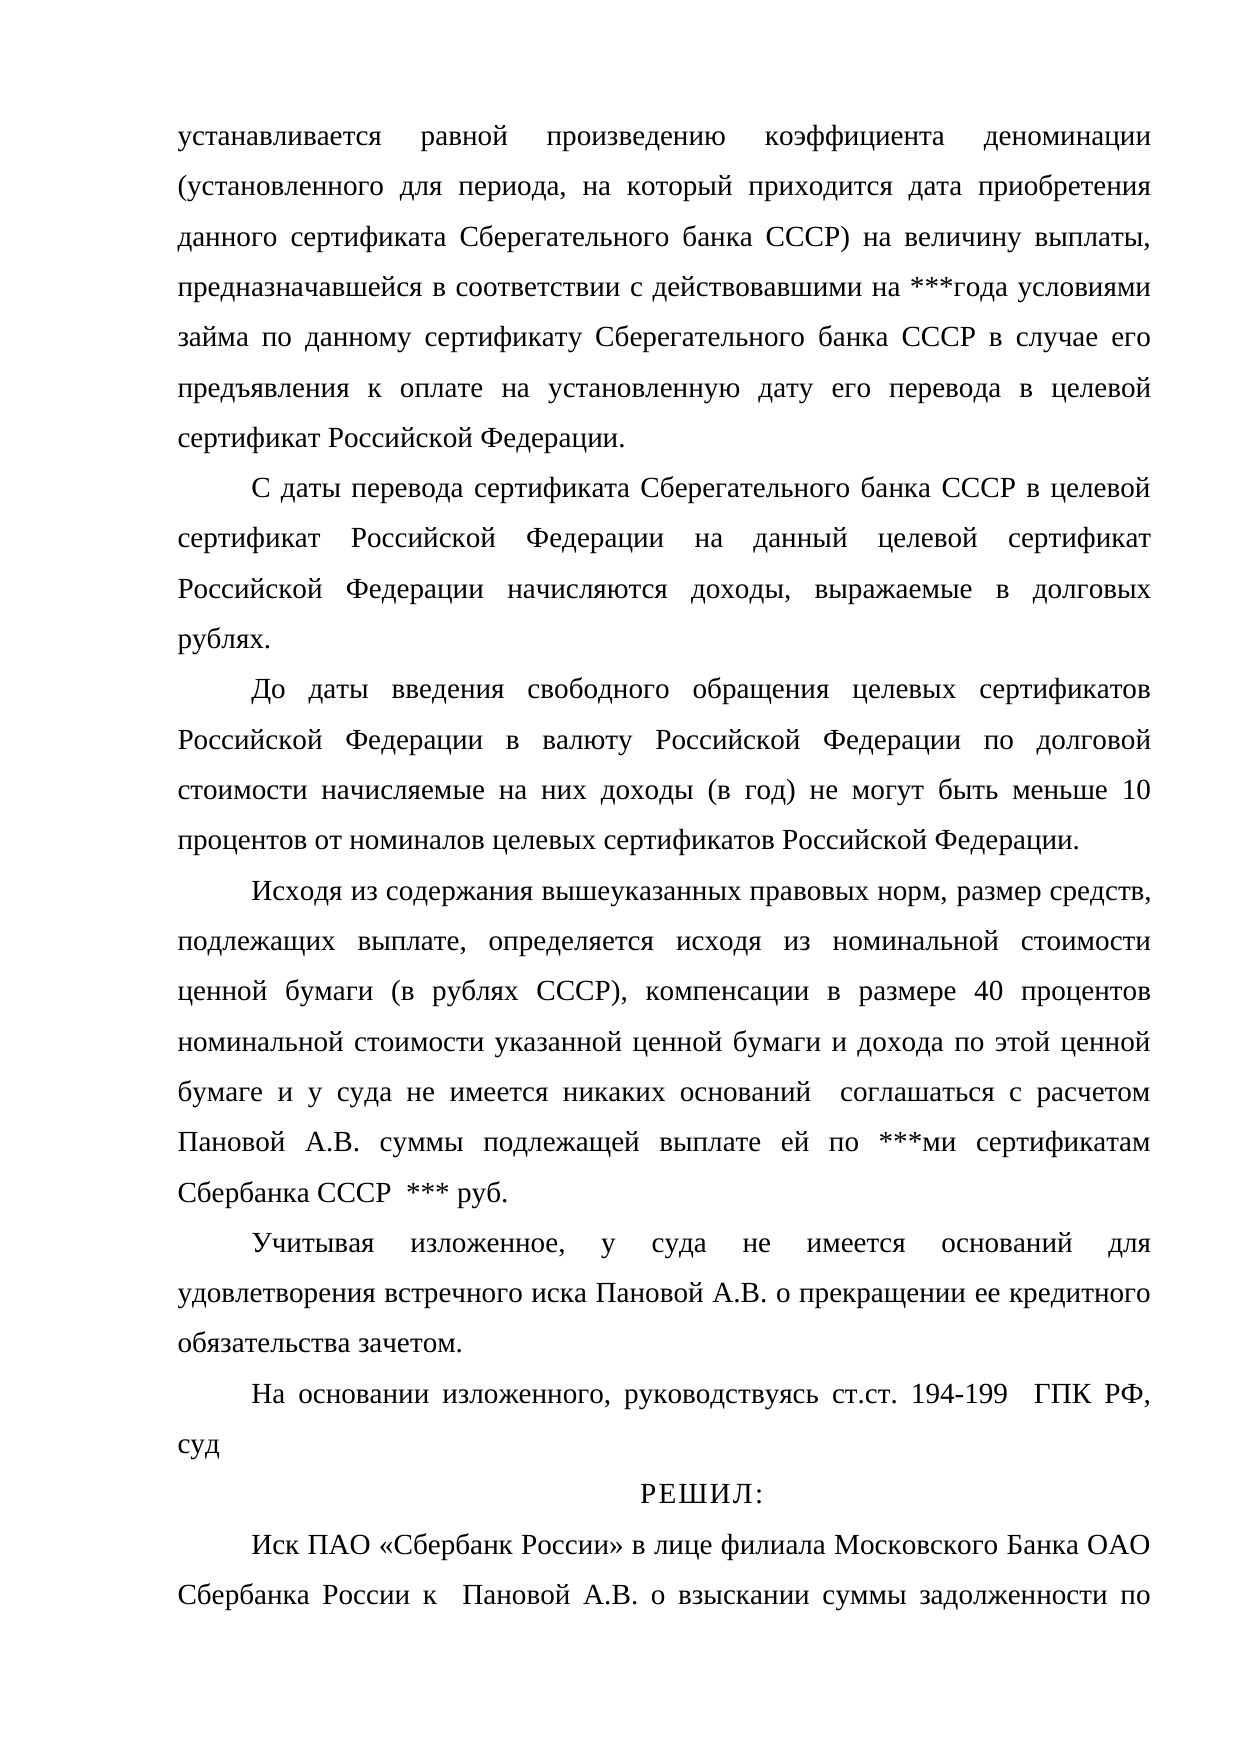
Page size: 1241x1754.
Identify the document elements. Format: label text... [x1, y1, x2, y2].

text С даты перевода сертификата Сберегательного банка СССР в целевой сертификат Российской Федерации на данный целевой сертификат Российской Федерации начисляются доходы, выражаемые в долговых рублях. [177, 470, 1152, 655]
text Учитывая изложенное, у суда не имеется оснований для удовлетворения встречного иска Пановой А.В. о прекращении ее кредитного обязательства зачетом. [177, 1225, 1152, 1359]
text Решил: [177, 1477, 1152, 1510]
text Исходя из содержания вышеуказанных правовых норм, размер средств, подлежащих выплате, определяется исходя из номинальной стоимости ценной бумаги (в рублях СССР), компенсации в размере 40 процентов номинальной стоимости указанной ценной бумаги и дохода по этой ценной бумаге и у суда не имеется никаких оснований соглашаться с расчетом Пановой А.В. суммы подлежащей выплате ей по ***ми сертификатам Сбербанка СССР *** руб. [177, 873, 1152, 1208]
text До даты введения свободного обращения целевых сертификатов Российской Федерации в валюту Российской Федерации по долговой стоимости начисляемые на них доходы (в год) не могут быть меньше 10 процентов от номиналов целевых сертификатов Российской Федерации. [177, 672, 1152, 856]
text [177, 1527, 1152, 1611]
text На основании изложенного, руководствуясь ст.ст. 194-199 ГПК РФ, суд [177, 1376, 1152, 1460]
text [177, 118, 1152, 453]
